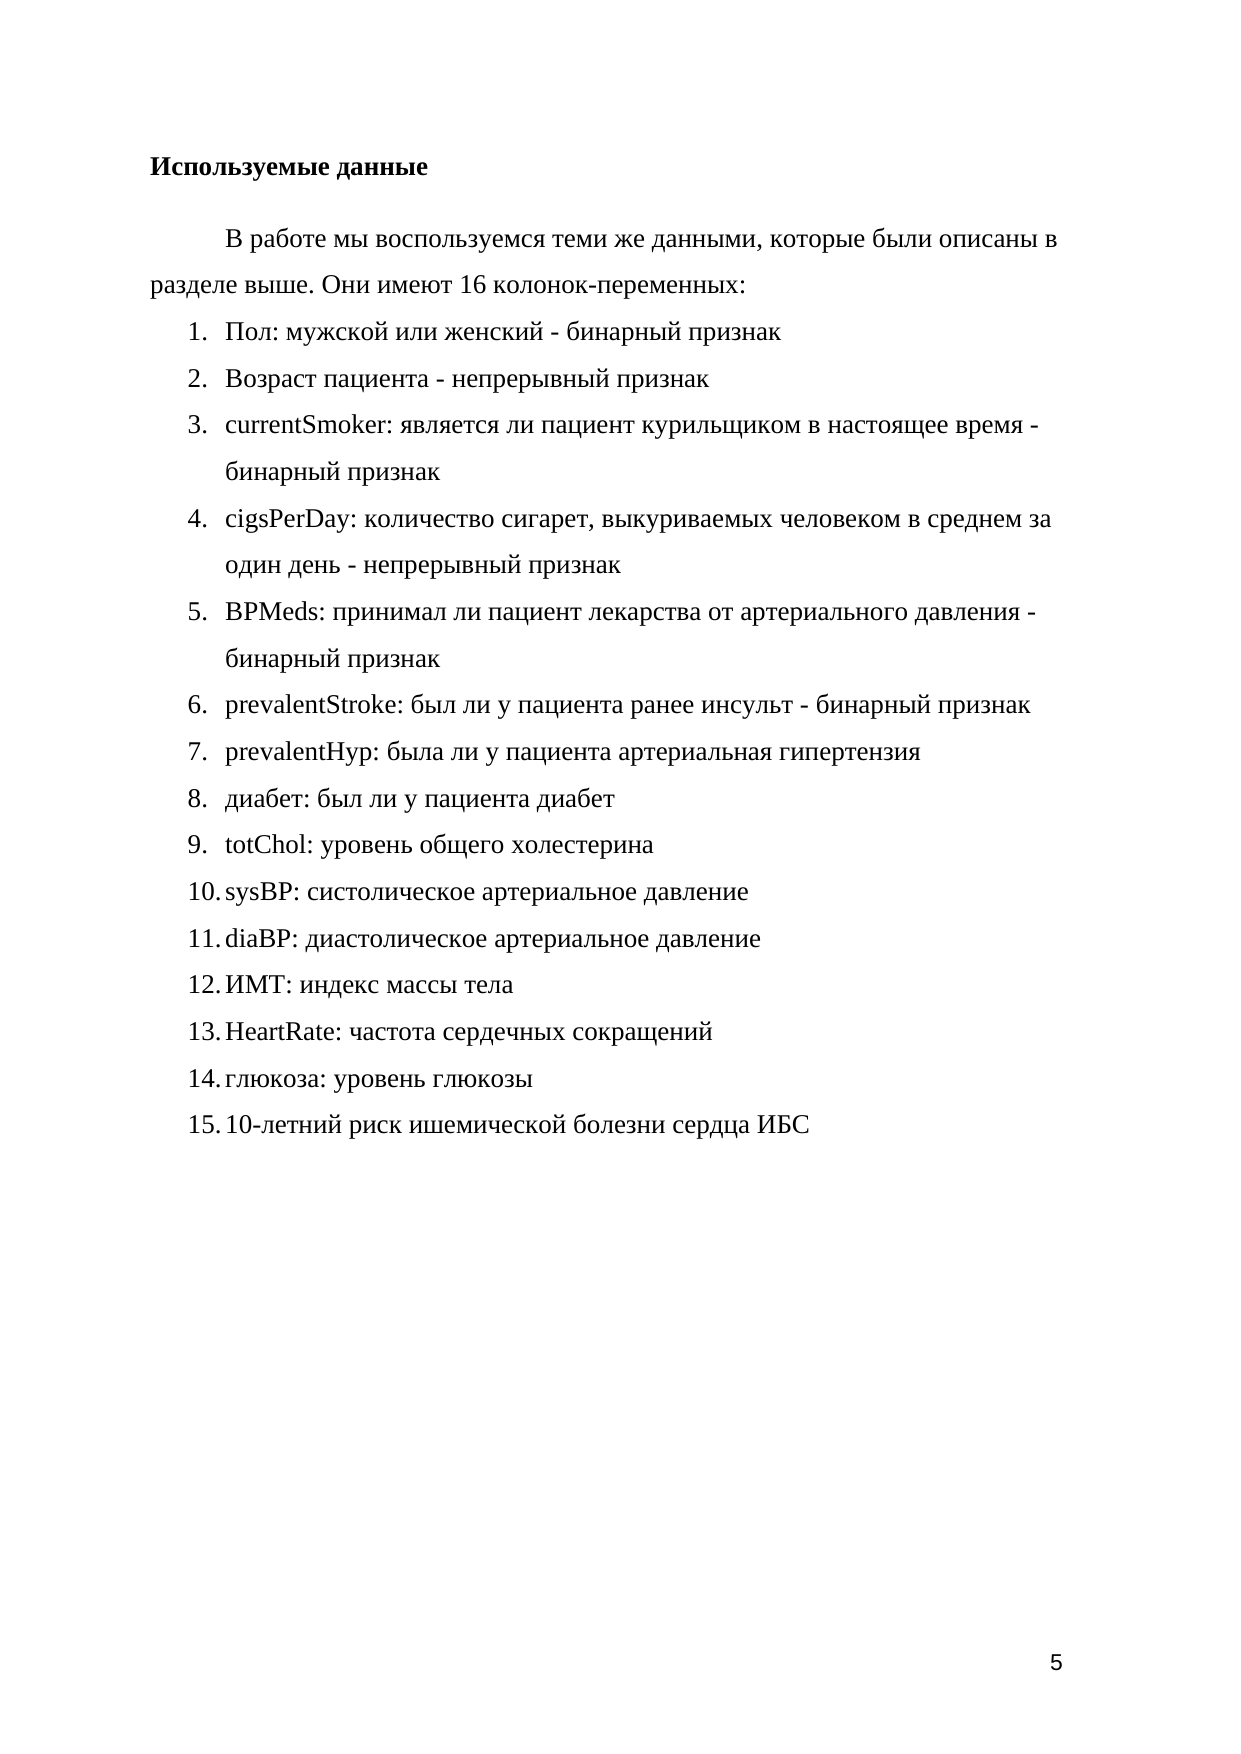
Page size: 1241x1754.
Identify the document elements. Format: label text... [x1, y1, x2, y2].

subtitle Используемые данные [150, 150, 1090, 181]
list prevalentStroke: был ли у пациента ранее инсульт - бинарный признак [187, 688, 1090, 719]
list BPMeds: принимал ли пациент лекарства от артериального давления - бинарный признак [187, 595, 1090, 673]
list currentSmoker: является ли пациент курильщиком в настоящее время - бинарный признак [187, 408, 1090, 486]
list ИМТ: индекс массы тела [187, 968, 1090, 999]
list diaBP: диастолическое артериальное давление [187, 922, 1090, 953]
list HeartRate: частота сердечных сокращений [187, 1015, 1090, 1046]
list cigsPerDay: количество сигарет, выкуриваемых человеком в среднем за один день - непрерывный признак [187, 502, 1090, 579]
list 10-летний риск ишемической болезни сердца ИБС [187, 1108, 1090, 1139]
list диабет: был ли у пациента диабет [187, 782, 1090, 813]
list sysBP: систолическое артериальное давление [187, 875, 1090, 906]
list totChol: уровень общего холестерина [187, 828, 1090, 859]
list глюкоза: уровень глюкозы [187, 1062, 1090, 1093]
list Возраст пациента - непрерывный признак [187, 362, 1090, 393]
text В работе мы воспользуемся теми же данными, которые были описаны в разделе выше. Они имеют 16 колонок-переменных: [150, 222, 1090, 299]
list prevalentHyp: была ли у пациента артериальная гипертензия [187, 735, 1090, 766]
list Пол: мужской или женский - бинарный признак [187, 315, 1090, 346]
